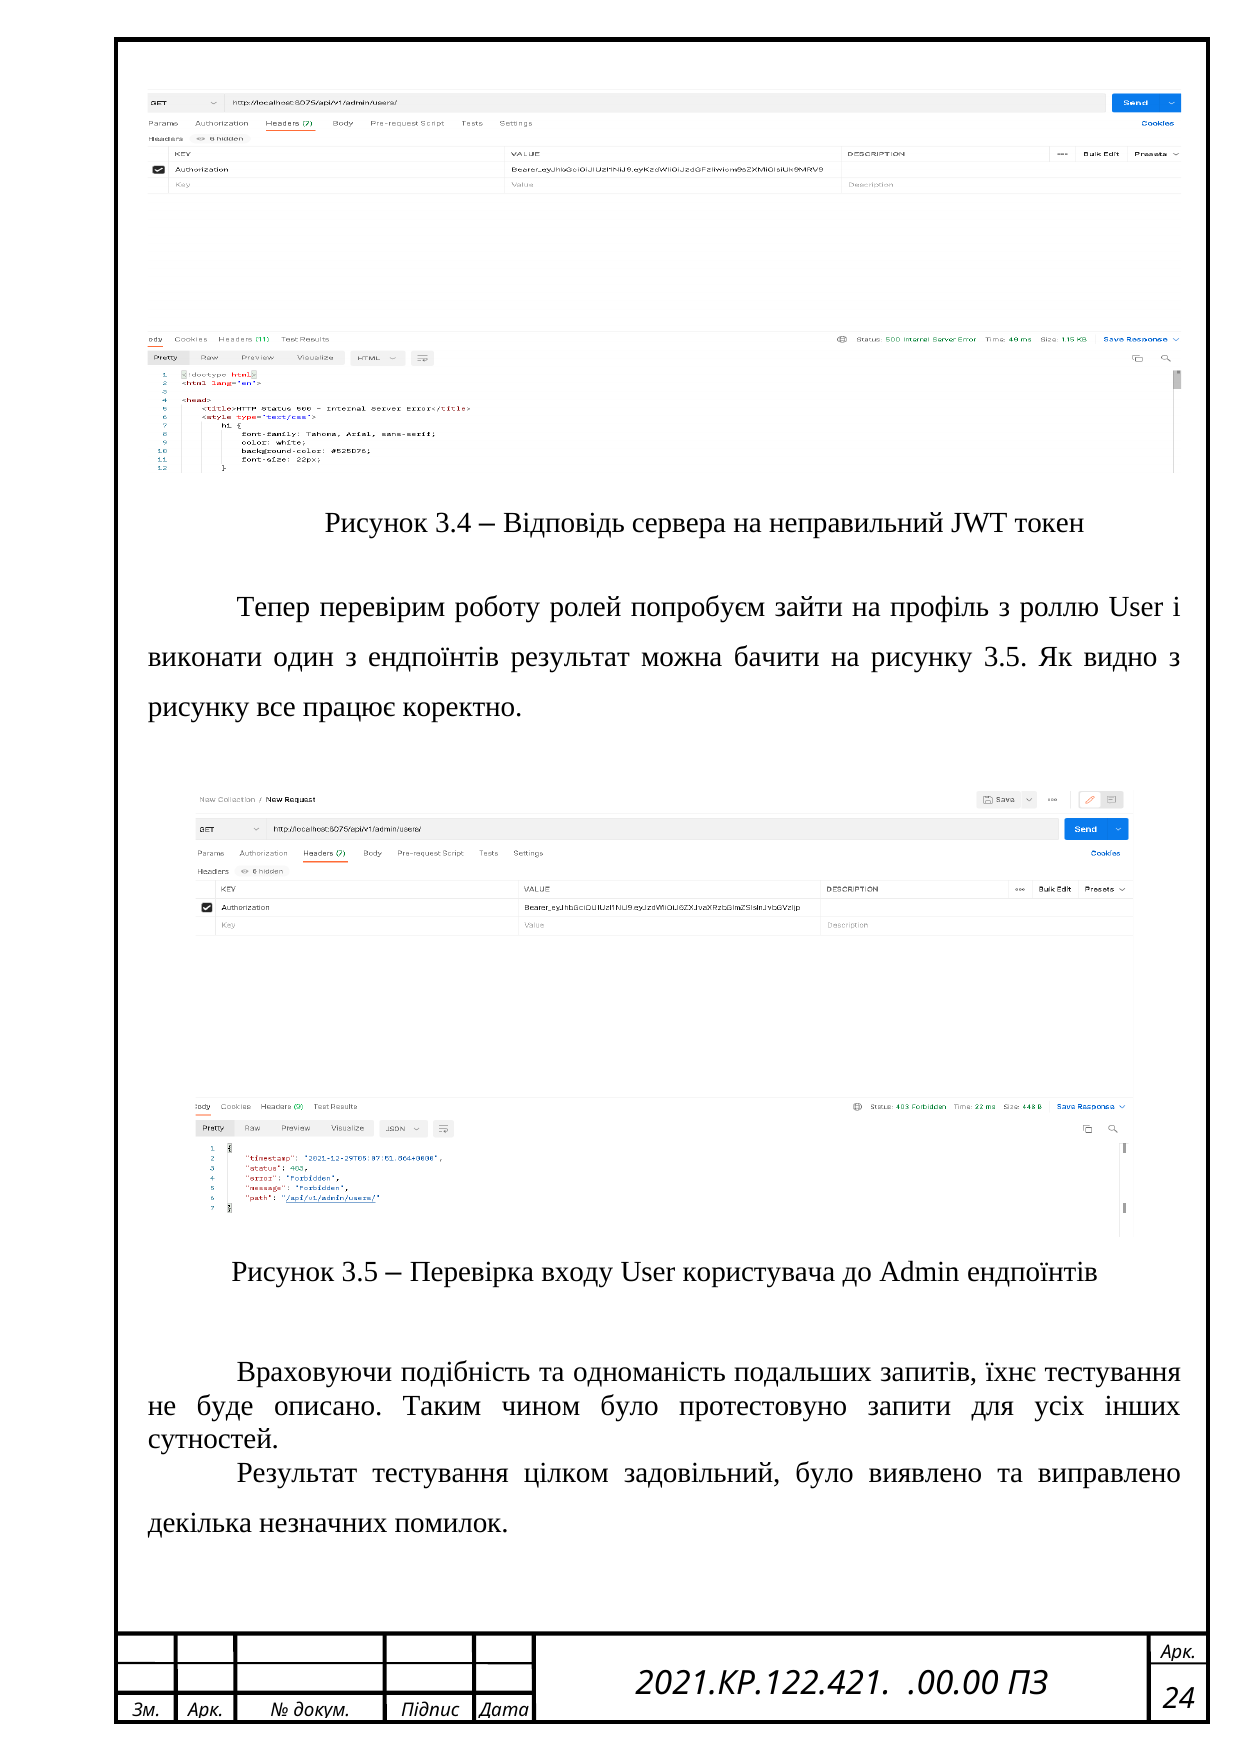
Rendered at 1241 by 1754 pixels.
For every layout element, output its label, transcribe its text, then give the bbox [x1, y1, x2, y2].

picture [195, 790, 1134, 1237]
text Тепер перевірим роботу ролей попробуєм зайти на профіль з роллю User і виконати один з ендпоїнтів результат можна бачити на рисунку 3.5. Як видно з рисунку все працює коректно. [148, 589, 1181, 723]
text Враховуючи подібність та одноманість подальших запитів, їхнє тестування не буде описано. Таким чином було протестовуно запити для усіх інших сутностей. [148, 1354, 1181, 1455]
text Рисунок 3.4 – Відповідь сервера на неправильний JWT токен [227, 505, 1181, 538]
text Рисунок 3.5 – Перевірка входу User користувача до Admin ендпоїнтів [148, 1253, 1181, 1287]
picture [147, 88, 1182, 473]
text Результат тестування цілком задовільний, було виявлено та виправлено декілька незначних помилок. [148, 1455, 1181, 1539]
